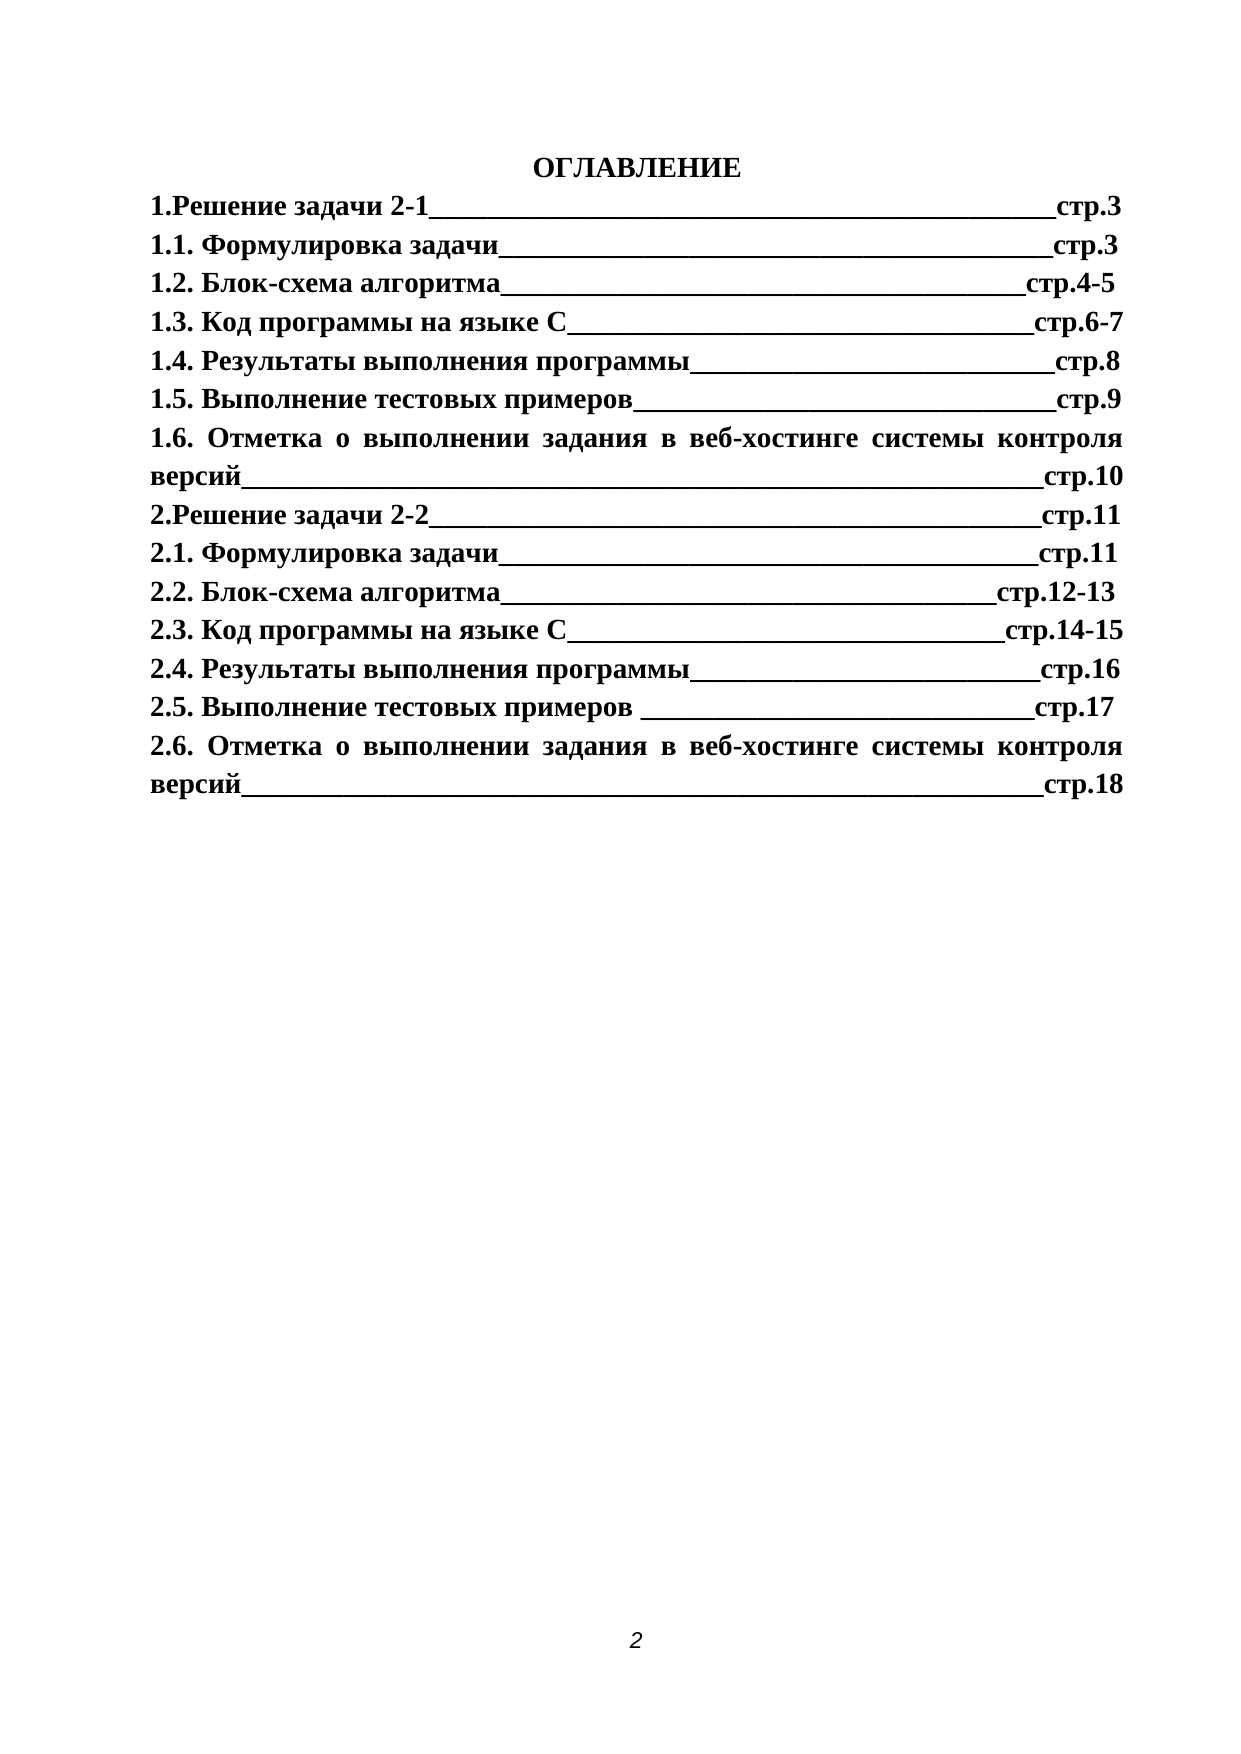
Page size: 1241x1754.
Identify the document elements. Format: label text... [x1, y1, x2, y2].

text 1.2. Блок-схема алгоритма____________________________________стр.4-5 [150, 266, 1124, 299]
text 2.Решение задачи 2-2__________________________________________стр.11 [150, 497, 1124, 530]
text 2.2. Блок-схема алгоритма__________________________________стр.12-13 [150, 574, 1124, 607]
text 1.4. Результаты выполнения программы_________________________стр.8 [150, 343, 1124, 376]
text 2.6. Отметка о выполнении задания в веб-хостинге системы контроля версий_______________________________________________________стр.18 [150, 728, 1124, 800]
text 1.3. Код программы на языке C________________________________стр.6-7 [150, 304, 1124, 338]
text 2.5. Выполнение тестовых примеров ___________________________стр.17 [150, 689, 1124, 723]
text 1.5. Выполнение тестовых примеров_____________________________стр.9 [150, 381, 1124, 415]
text 1.1. Формулировка задачи______________________________________стр.3 [150, 227, 1124, 261]
text 1.Решение задачи 2-1___________________________________________стр.3 [150, 188, 1124, 222]
text 2.3. Код программы на языке C______________________________стр.14-15 [150, 612, 1124, 646]
text 1.6. Отметка о выполнении задания в веб-хостинге системы контроля версий_______________________________________________________стр.10 [150, 420, 1124, 492]
text 2.4. Результаты выполнения программы________________________стр.16 [150, 651, 1124, 684]
text ОГЛАВЛЕНИЕ [150, 150, 1124, 183]
text 2.1. Формулировка задачи_____________________________________стр.11 [150, 535, 1124, 569]
